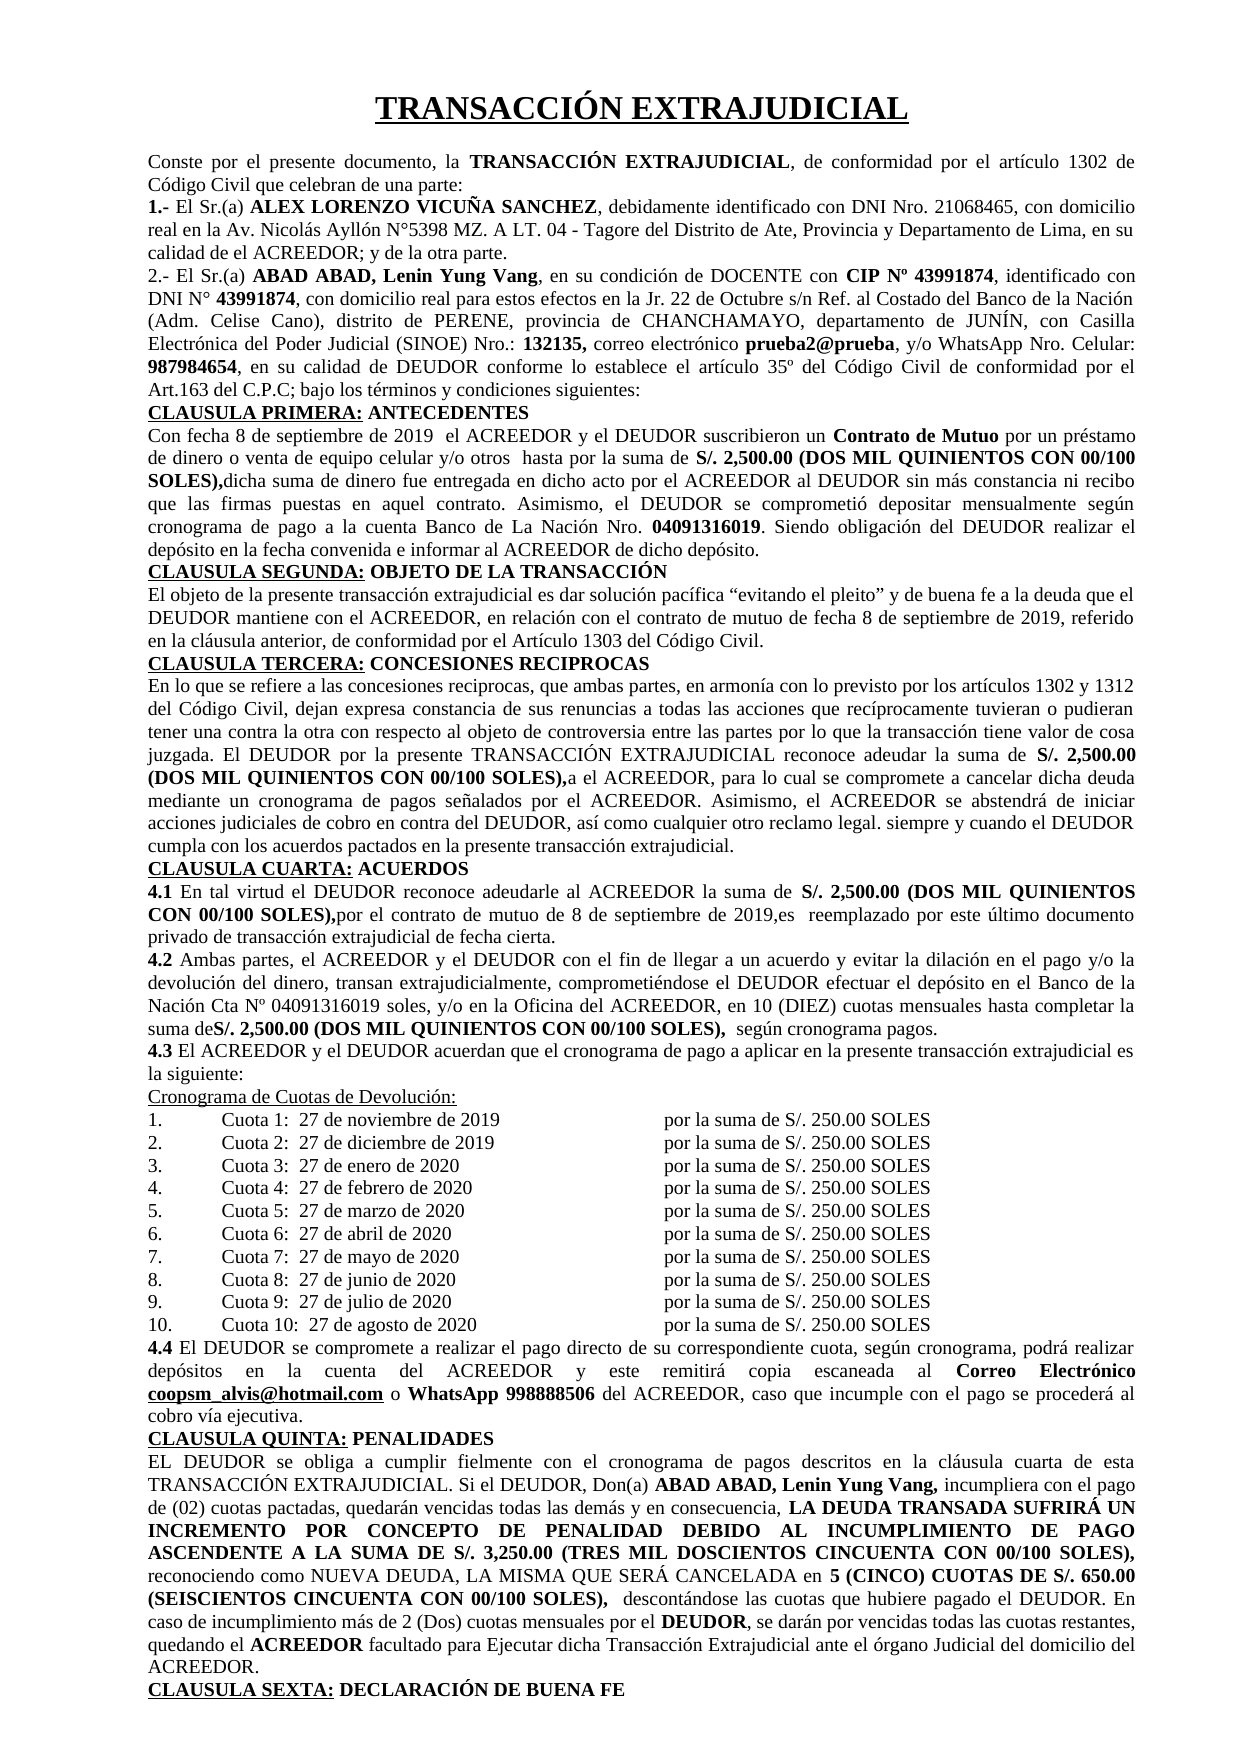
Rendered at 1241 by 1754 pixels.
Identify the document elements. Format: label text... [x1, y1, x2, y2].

text 7. Cuota 7: 27 de mayo de 2020 por la suma de S/. 250.00 SOLES [148, 1245, 1136, 1268]
text 1. Cuota 1: 27 de noviembre de 2019 por la suma de S/. 250.00 SOLES [148, 1108, 1136, 1131]
text En lo que se refiere a las concesiones reciprocas, que ambas partes, en armonía con lo previsto por los artículos 1302 y 1312 del Código Civil, dejan expresa constancia de sus renuncias a todas las acciones que recíprocamente tuvieran o pudieran tener una contra la otra con respecto al objeto de controversia entre las partes por lo que la transacción tiene valor de cosa juzgada. El DEUDOR por la presente TRANSACCIÓN EXTRAJUDICIAL reconoce adeudar la suma de S/. 2,500.00 (DOS MIL QUINIENTOS CON 00/100 SOLES), a el ACREEDOR, para lo cual se compromete a cancelar dicha deuda mediante un cronograma de pagos señalados por el ACREEDOR. Asimismo, el ACREEDOR se abstendrá de iniciar acciones judiciales de cobro en contra del DEUDOR, así como cualquier otro reclamo legal. siempre y cuando el DEUDOR cumpla con los acuerdos pactados en la presente transacción extrajudicial. [148, 674, 1136, 857]
text 3. Cuota 3: 27 de enero de 2020 por la suma de S/. 250.00 SOLES [148, 1153, 1136, 1176]
text EL DEUDOR se obliga a cumplir fielmente con el cronograma de pagos descritos en la cláusula cuarta de esta TRANSACCIÓN EXTRAJUDICIAL. Si el DEUDOR, Don(a) ABAD ABAD, Lenin Yung Vang, incumpliera con el pago de (02) cuotas pactadas, quedarán vencidas todas las demás y en consecuencia, LA DEUDA TRANSADA SUFRIRÁ UN INCREMENTO POR CONCEPTO DE PENALIDAD DEBIDO AL INCUMPLIMIENTO DE PAGO ASCENDENTE A LA SUMA DE S/. 3,250.00 (TRES MIL DOSCIENTOS CINCUENTA CON 00/100 SOLES), reconociendo como NUEVA DEUDA, LA MISMA QUE SERÁ CANCELADA en 5 (CINCO) CUOTAS DE S/. 650.00 (SEISCIENTOS CINCUENTA CON 00/100 SOLES), descontándose las cuotas que hubiere pagado el DEUDOR. En caso de incumplimiento más de 2 (Dos) cuotas mensuales por el DEUDOR, se darán por vencidas todas las cuotas restantes, quedando el ACREEDOR facultado para Ejecutar dicha Transacción Extrajudicial ante el órgano Judicial del domicilio del ACREEDOR. [148, 1450, 1136, 1678]
text Con fecha 8 de septiembre de 2019 el ACREEDOR y el DEUDOR suscribieron un Contrato de Mutuo por un préstamo de dinero o venta de equipo celular y/o otros hasta por la suma de S/. 2,500.00 (DOS MIL QUINIENTOS CON 00/100 SOLES), dicha suma de dinero fue entregada en dicho acto por el ACREEDOR al DEUDOR sin más constancia ni recibo que las firmas puestas en aquel contrato. Asimismo, el DEUDOR se comprometió depositar mensualmente según cronograma de pago a la cuenta Banco de La Nación Nro. 04091316019. Siendo obligación del DEUDOR realizar el depósito en la fecha convenida e informar al ACREEDOR de dicho depósito. [148, 423, 1136, 560]
text 6. Cuota 6: 27 de abril de 2020 por la suma de S/. 250.00 SOLES [148, 1222, 1136, 1245]
text 10. Cuota 10: 27 de agosto de 2020 por la suma de S/. 250.00 SOLES [148, 1313, 1136, 1336]
text 9. Cuota 9: 27 de julio de 2020 por la suma de S/. 250.00 SOLES [148, 1290, 1136, 1313]
text 4.4 El DEUDOR se compromete a realizar el pago directo de su correspondiente cuota, según cronograma, podrá realizar depósitos en la cuenta del ACREEDOR y este remitirá copia escaneada al Correo Electrónico coopsm_alvis@hotmail.com o WhatsApp 998888506 del ACREEDOR, caso que incumple con el pago se procederá al cobro vía ejecutiva. [148, 1336, 1136, 1427]
text 4.2 Ambas partes, el ACREEDOR y el DEUDOR con el fin de llegar a un acuerdo y evitar la dilación en el pago y/o la devolución del dinero, transan extrajudicialmente, comprometiéndose el DEUDOR efectuar el depósito en el Banco de la Nación Cta Nº 04091316019 soles, y/o en la Oficina del ACREEDOR, en 10 (DIEZ) cuotas mensuales hasta completar la suma de S/. 2,500.00 (DOS MIL QUINIENTOS CON 00/100 SOLES), según cronograma pagos. [148, 948, 1136, 1039]
text Cronograma de Cuotas de Devolución: [148, 1085, 1136, 1108]
text 8. Cuota 8: 27 de junio de 2020 por la suma de S/. 250.00 SOLES [148, 1268, 1136, 1290]
text 4. Cuota 4: 27 de febrero de 2020 por la suma de S/. 250.00 SOLES [148, 1176, 1136, 1199]
text CLAUSULA SEGUNDA: OBJETO DE LA TRANSACCIÓN [148, 560, 1136, 583]
text TRANSACCIÓN EXTRAJUDICIAL [148, 89, 1136, 127]
text El objeto de la presente transacción extrajudicial es dar solución pacífica “evitando el pleito” y de buena fe a la deuda que el DEUDOR mantiene con el ACREEDOR, en relación con el contrato de mutuo de fecha 8 de septiembre de 2019, referido en la cláusula anterior, de conformidad por el Artículo 1303 del Código Civil. [148, 583, 1136, 652]
text 2. Cuota 2: 27 de diciembre de 2019 por la suma de S/. 250.00 SOLES [148, 1131, 1136, 1153]
text Conste por el presente documento, la TRANSACCIÓN EXTRAJUDICIAL, de conformidad por el artículo 1302 de Código Civil que celebran de una parte: [148, 150, 1136, 195]
text CLAUSULA SEXTA: DECLARACIÓN DE BUENA FE [148, 1678, 1136, 1701]
text CLAUSULA TERCERA: CONCESIONES RECIPROCAS [148, 652, 1136, 674]
text CLAUSULA CUARTA: ACUERDOS [148, 857, 1136, 880]
text CLAUSULA PRIMERA: ANTECEDENTES [148, 401, 1136, 423]
text 2.- El Sr.(a) ABAD ABAD, Lenin Yung Vang, en su condición de DOCENTE con CIP Nº 43991874, identificado con DNI N° 43991874, con domicilio real para estos efectos en la Jr. 22 de Octubre s/n Ref. al Costado del Banco de la Nación (Adm. Celise Cano), distrito de PERENE, provincia de CHANCHAMAYO, departamento de JUNÍN, con Casilla Electrónica del Poder Judicial (SINOE) Nro.: 132135, correo electrónico prueba2@prueba, y/o WhatsApp Nro. Celular: 987984654, en su calidad de DEUDOR conforme lo establece el artículo 35º del Código Civil de conformidad por el Art.163 del C.P.C; bajo los términos y condiciones siguientes: [148, 264, 1136, 401]
text 4.1 En tal virtud el DEUDOR reconoce adeudarle al ACREEDOR la suma de S/. 2,500.00 (DOS MIL QUINIENTOS CON 00/100 SOLES), por el contrato de mutuo de 8 de septiembre de 2019, es reemplazado por este último documento privado de transacción extrajudicial de fecha cierta. [148, 880, 1136, 948]
text 5. Cuota 5: 27 de marzo de 2020 por la suma de S/. 250.00 SOLES [148, 1199, 1136, 1222]
text 4.3 El ACREEDOR y el DEUDOR acuerdan que el cronograma de pago a aplicar en la presente transacción extrajudicial es la siguiente: [148, 1039, 1136, 1085]
text 1.- El Sr.(a) ALEX LORENZO VICUÑA SANCHEZ, debidamente identificado con DNI Nro. 21068465, con domicilio real en la Av. Nicolás Ayllón N°5398 MZ. A LT. 04 - Tagore del Distrito de Ate, Provincia y Departamento de Lima, en su calidad de el ACREEDOR; y de la otra parte. [148, 195, 1136, 264]
text CLAUSULA QUINTA: PENALIDADES [148, 1427, 1136, 1450]
